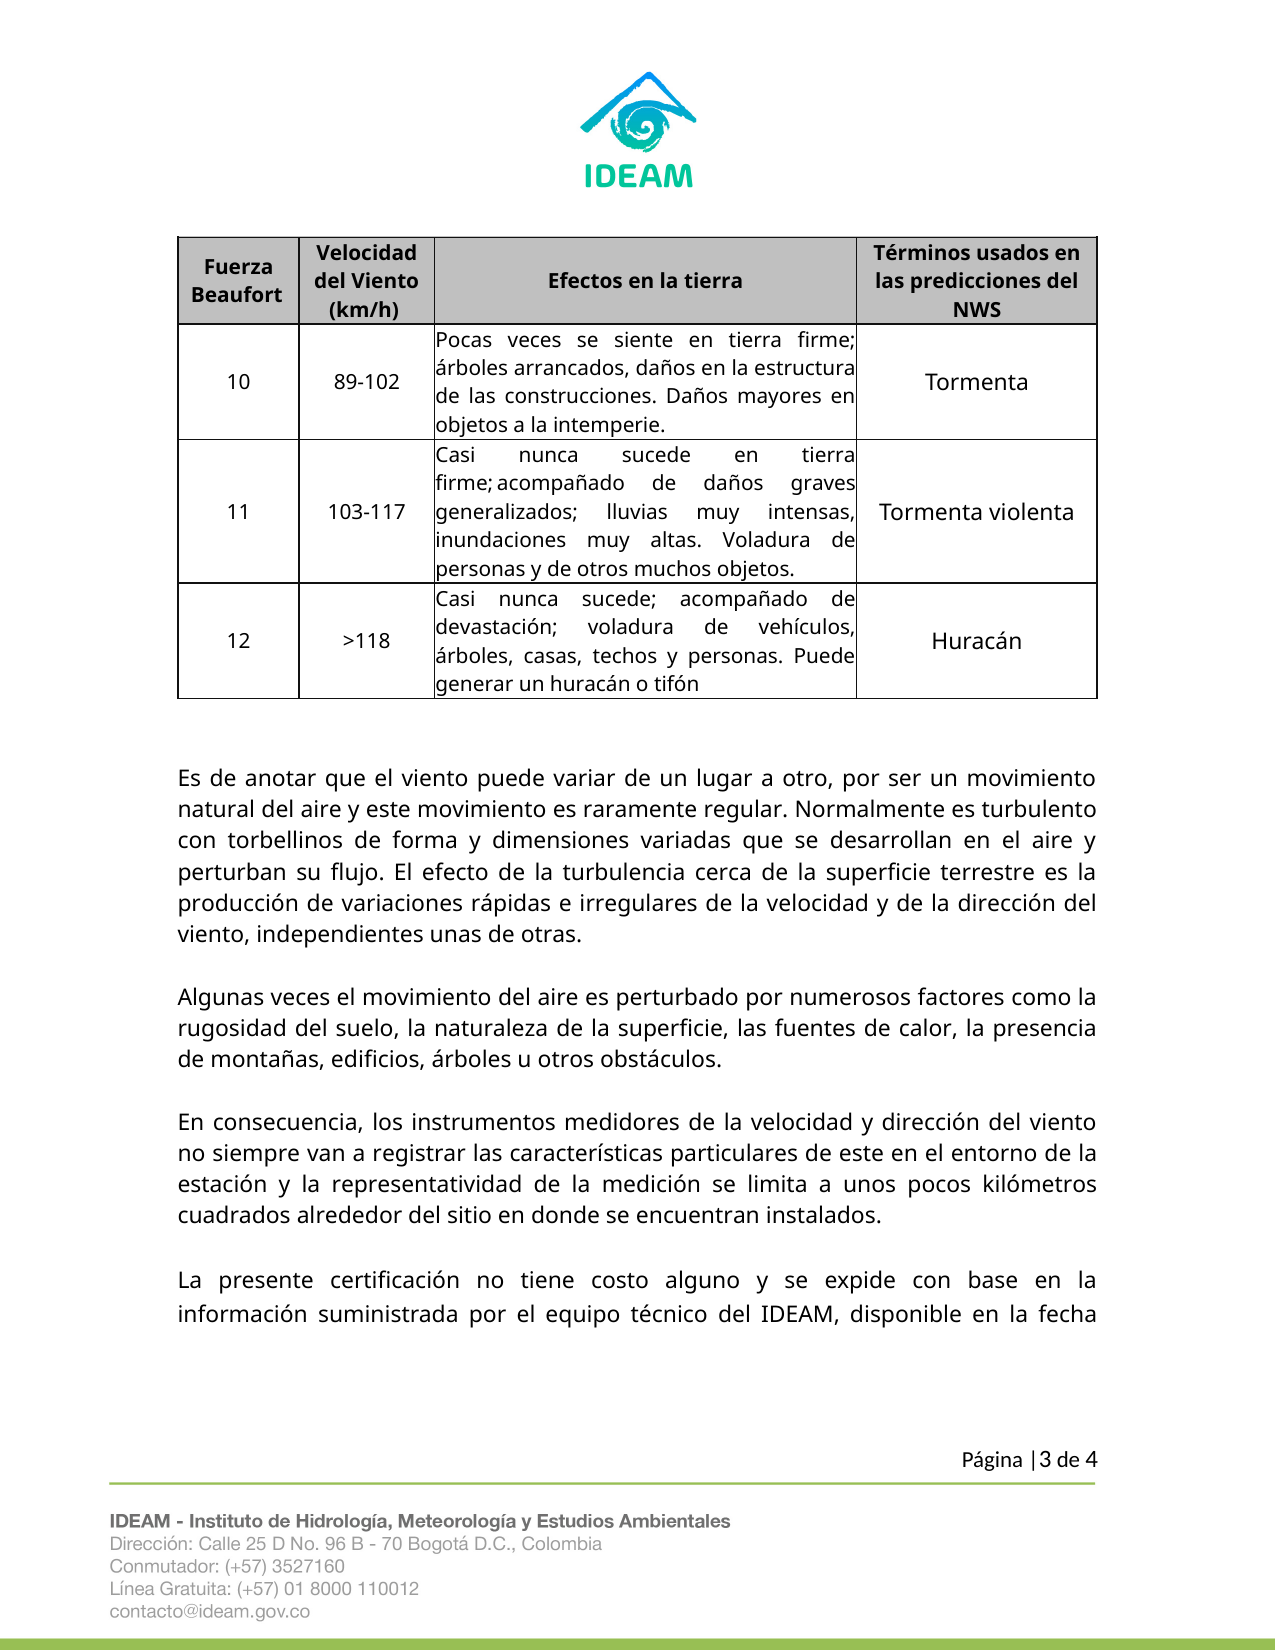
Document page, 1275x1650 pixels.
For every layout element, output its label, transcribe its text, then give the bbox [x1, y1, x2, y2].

text Algunas veces el movimiento del aire es perturbado por numerosos factores como la rugosidad del suelo, la naturaleza de la superficie, las fuentes de calor, la presencia de montañas, edificios, árboles u otros obstáculos. [177, 980, 1098, 1074]
table_header Velocidad del Viento (km/h) [300, 238, 434, 323]
table_cell Huracán [857, 584, 1096, 698]
table_cell >118 [300, 584, 434, 698]
text En consecuencia, los instrumentos medidores de la velocidad y dirección del viento no siempre van a registrar las características particulares de este en el entorno de la estación y la representatividad de la medición se limita a unos pocos kilómetros cuadrados alrededor del sitio en donde se encuentran instalados. [177, 1105, 1098, 1230]
table_cell Casi nunca sucede en tierra firme; acompañado de daños graves generalizados; lluvias muy intensas, inundaciones muy altas. Voladura de personas y de otros muchos objetos. [435, 440, 856, 582]
table_cell 10 [179, 325, 298, 438]
table_header Fuerza Beaufort [179, 238, 298, 323]
text Es de anotar que el viento puede variar de un lugar a otro, por ser un movimiento natural del aire y este movimiento es raramente regular. Normalmente es turbulento con torbellinos de forma y dimensiones variadas que se desarrollan en el aire y perturban su flujo. El efecto de la turbulencia cerca de la superficie terrestre es la producción de variaciones rápidas e irregulares de la velocidad y de la dirección del viento, independientes unas de otras. [177, 762, 1098, 949]
table_cell Casi nunca sucede; acompañado de devastación; voladura de vehículos, árboles, casas, techos y personas. Puede generar un huracán o tifón [435, 584, 856, 698]
table_cell 11 [179, 440, 298, 582]
table_cell 89-102 [300, 325, 434, 438]
table_header Términos usados en las predicciones del NWS [857, 238, 1096, 323]
picture [0, 0, 1275, 1650]
table_header Efectos en la tierra [435, 238, 856, 323]
table_cell Tormenta [857, 325, 1096, 438]
table_cell 12 [179, 584, 298, 698]
table_cell Pocas veces se siente en tierra firme; árboles arrancados, daños en la estructura de las construcciones. Daños mayores en objetos a la intemperie. [435, 325, 856, 438]
table_cell Tormenta violenta [857, 440, 1096, 582]
table_cell 103-117 [300, 440, 434, 582]
